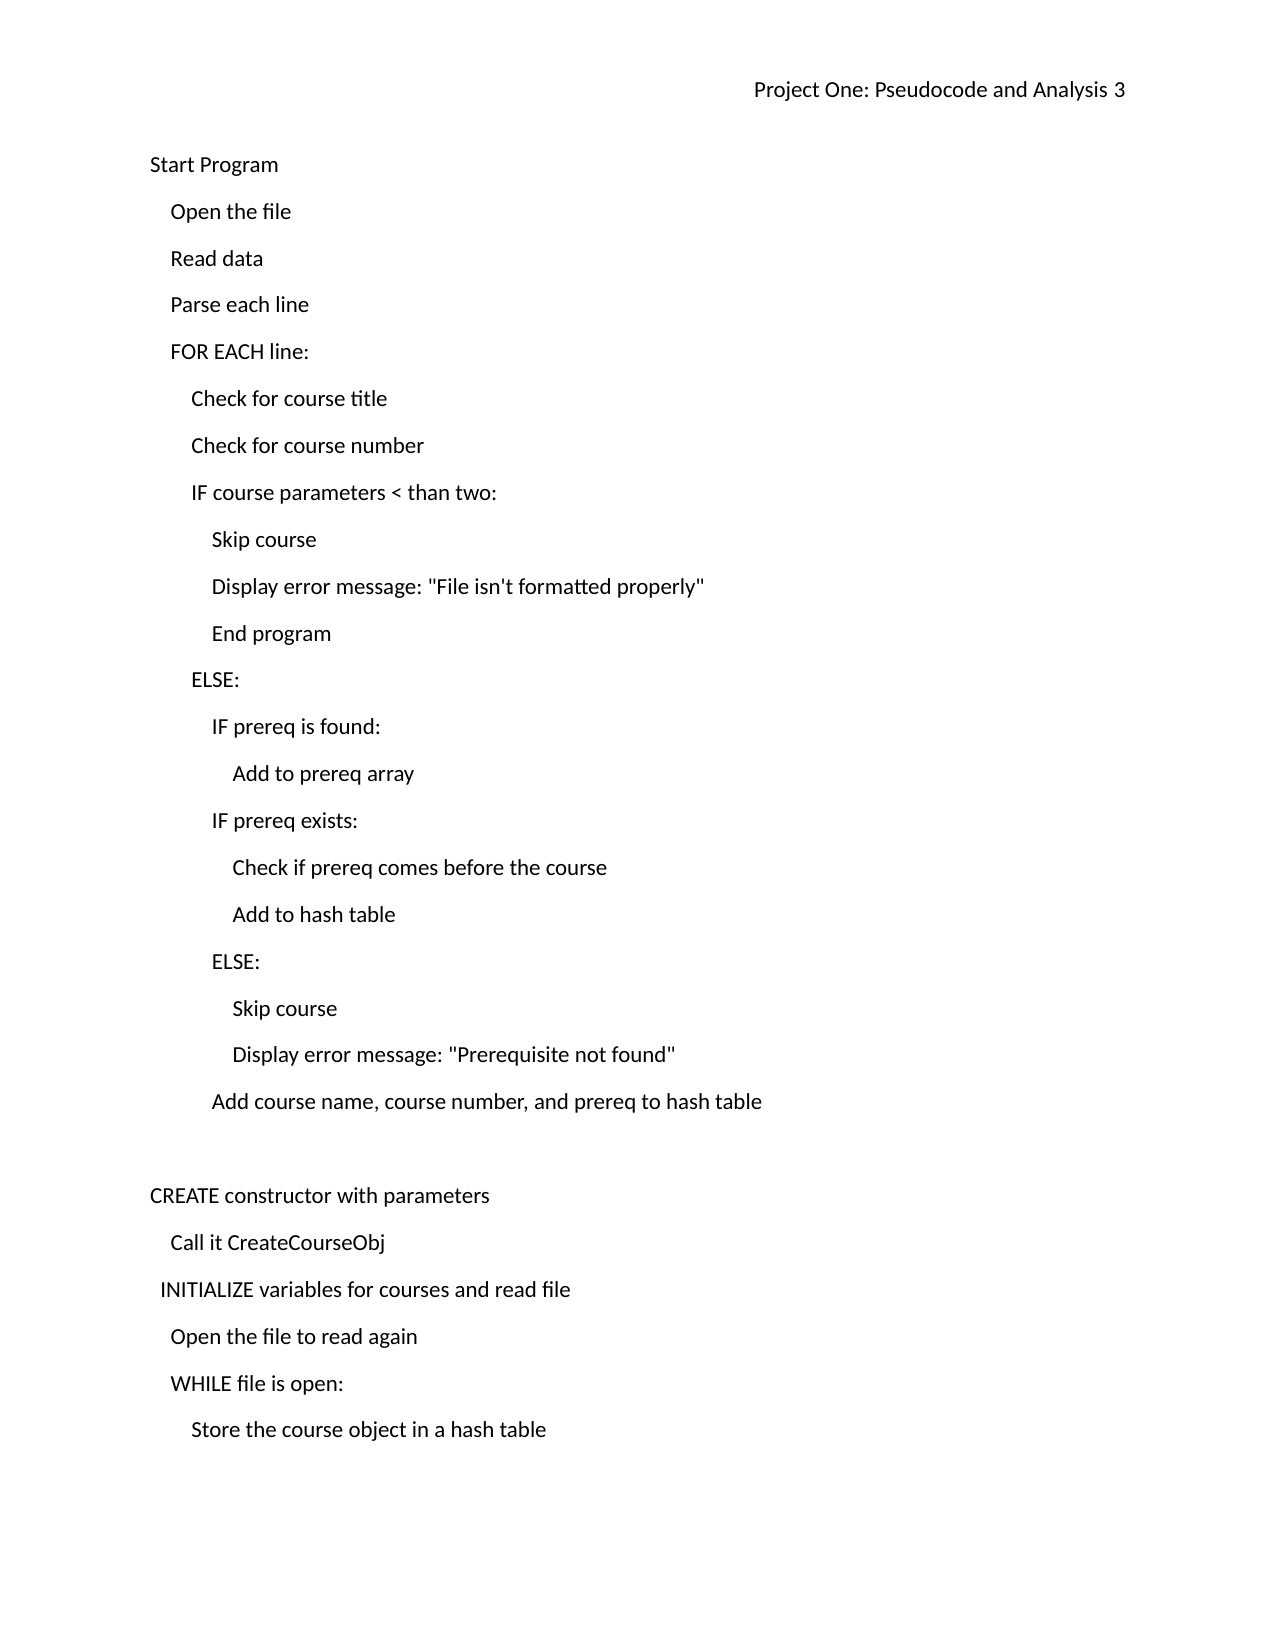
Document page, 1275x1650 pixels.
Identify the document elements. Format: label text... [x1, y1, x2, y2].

text Add course name, course number, and prereq to hash table [150, 1087, 1125, 1116]
text End program [150, 619, 1125, 647]
text Display error message: "File isn't formatted properly" [150, 572, 1125, 600]
text FOR EACH line: [150, 337, 1125, 366]
text Call it CreateCourseObj [150, 1228, 1125, 1256]
text Display error message: "Prerequisite not found" [150, 1041, 1125, 1069]
text IF prereq is found: [150, 712, 1125, 741]
text Check for course number [150, 431, 1125, 459]
text Add to prereq array [150, 759, 1125, 787]
text INITIALIZE variables for courses and read file [150, 1275, 1125, 1303]
text IF course parameters < than two: [150, 478, 1125, 506]
text Open the file [150, 197, 1125, 225]
text Open the file to read again [150, 1322, 1125, 1350]
text Skip course [150, 994, 1125, 1022]
text Read data [150, 244, 1125, 272]
text IF prereq exists: [150, 806, 1125, 834]
text Check if prereq comes before the course [150, 853, 1125, 881]
text ELSE: [150, 666, 1125, 694]
text Store the course object in a hash table [150, 1416, 1125, 1444]
text Add to hash table [150, 900, 1125, 928]
text Check for course title [150, 384, 1125, 412]
text Start Program [150, 150, 1125, 178]
text WHILE file is open: [150, 1369, 1125, 1397]
text ELSE: [150, 947, 1125, 975]
text CREATE constructor with parameters [150, 1181, 1125, 1209]
text Skip course [150, 525, 1125, 553]
text Parse each line [150, 291, 1125, 319]
